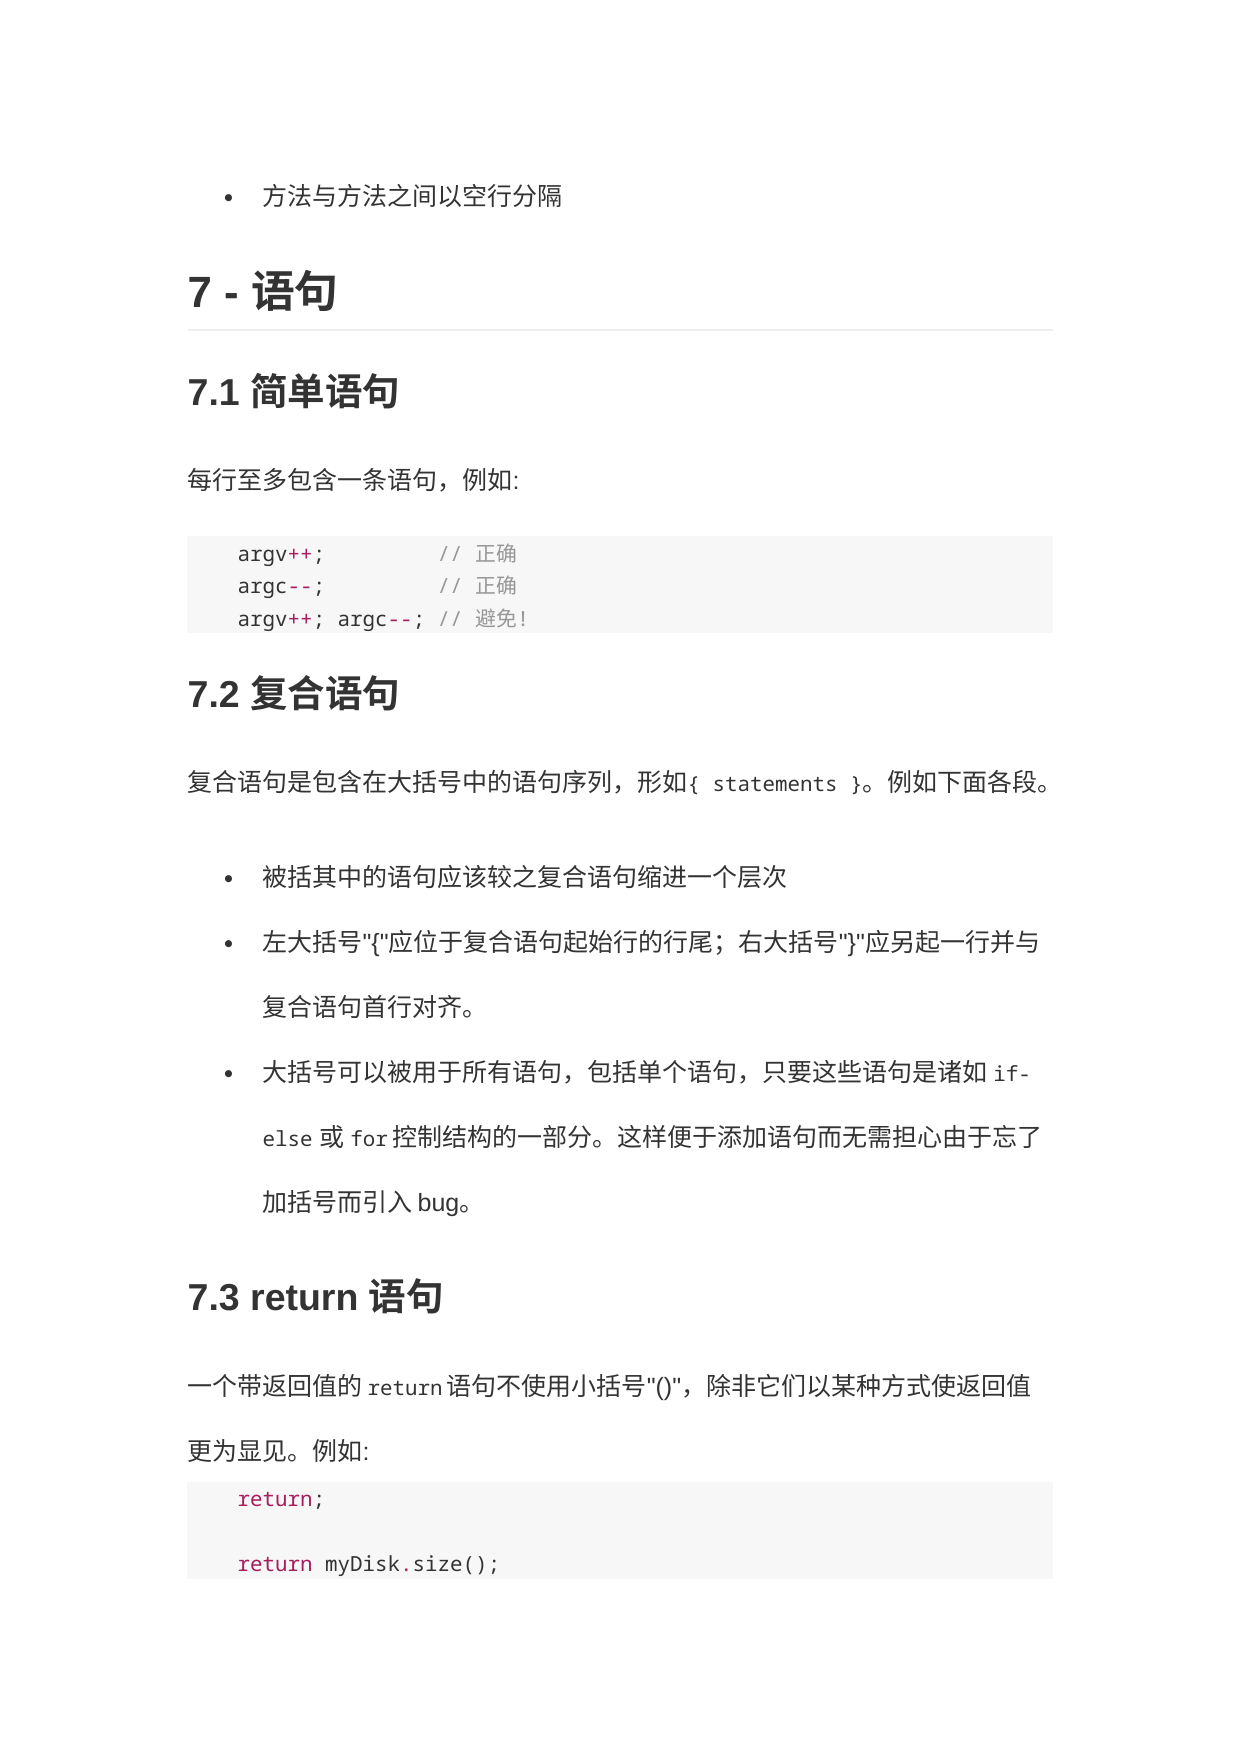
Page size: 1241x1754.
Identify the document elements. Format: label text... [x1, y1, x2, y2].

text return; [187, 1482, 1053, 1514]
text 7.1 简单语句 [187, 356, 1053, 421]
list 方法与方法之间以空行分隔 [225, 162, 1053, 227]
text 一个带返回值的return语句不使用小括号"()"，除非它们以某种方式使返回值更为显见。例如: [187, 1352, 1053, 1482]
text 每行至多包含一条语句，例如: [187, 446, 1053, 511]
list 被括其中的语句应该较之复合语句缩进一个层次 [225, 843, 1053, 908]
text 复合语句是包含在大括号中的语句序列，形如{ statements }。例如下面各段。 [187, 748, 1053, 813]
list 左大括号"{"应位于复合语句起始行的行尾；右大括号"}"应另起一行并与复合语句首行对齐。 [225, 908, 1053, 1038]
text 7.2 复合语句 [187, 658, 1053, 723]
text 7.3 return 语句 [187, 1262, 1053, 1327]
text 7 - 语句 [187, 256, 1053, 331]
text argc--; // 正确 [187, 568, 1053, 601]
text argv++; // 正确 [187, 536, 1053, 568]
list 大括号可以被用于所有语句，包括单个语句，只要这些语句是诸如 if-else 或 for控制结构的一部分。这样便于添加语句而无需担心由于忘了加括号而引入bug。 [225, 1038, 1053, 1233]
text argv++; argc--; // 避免! [187, 601, 1053, 633]
text return myDisk.size(); [187, 1547, 1053, 1579]
